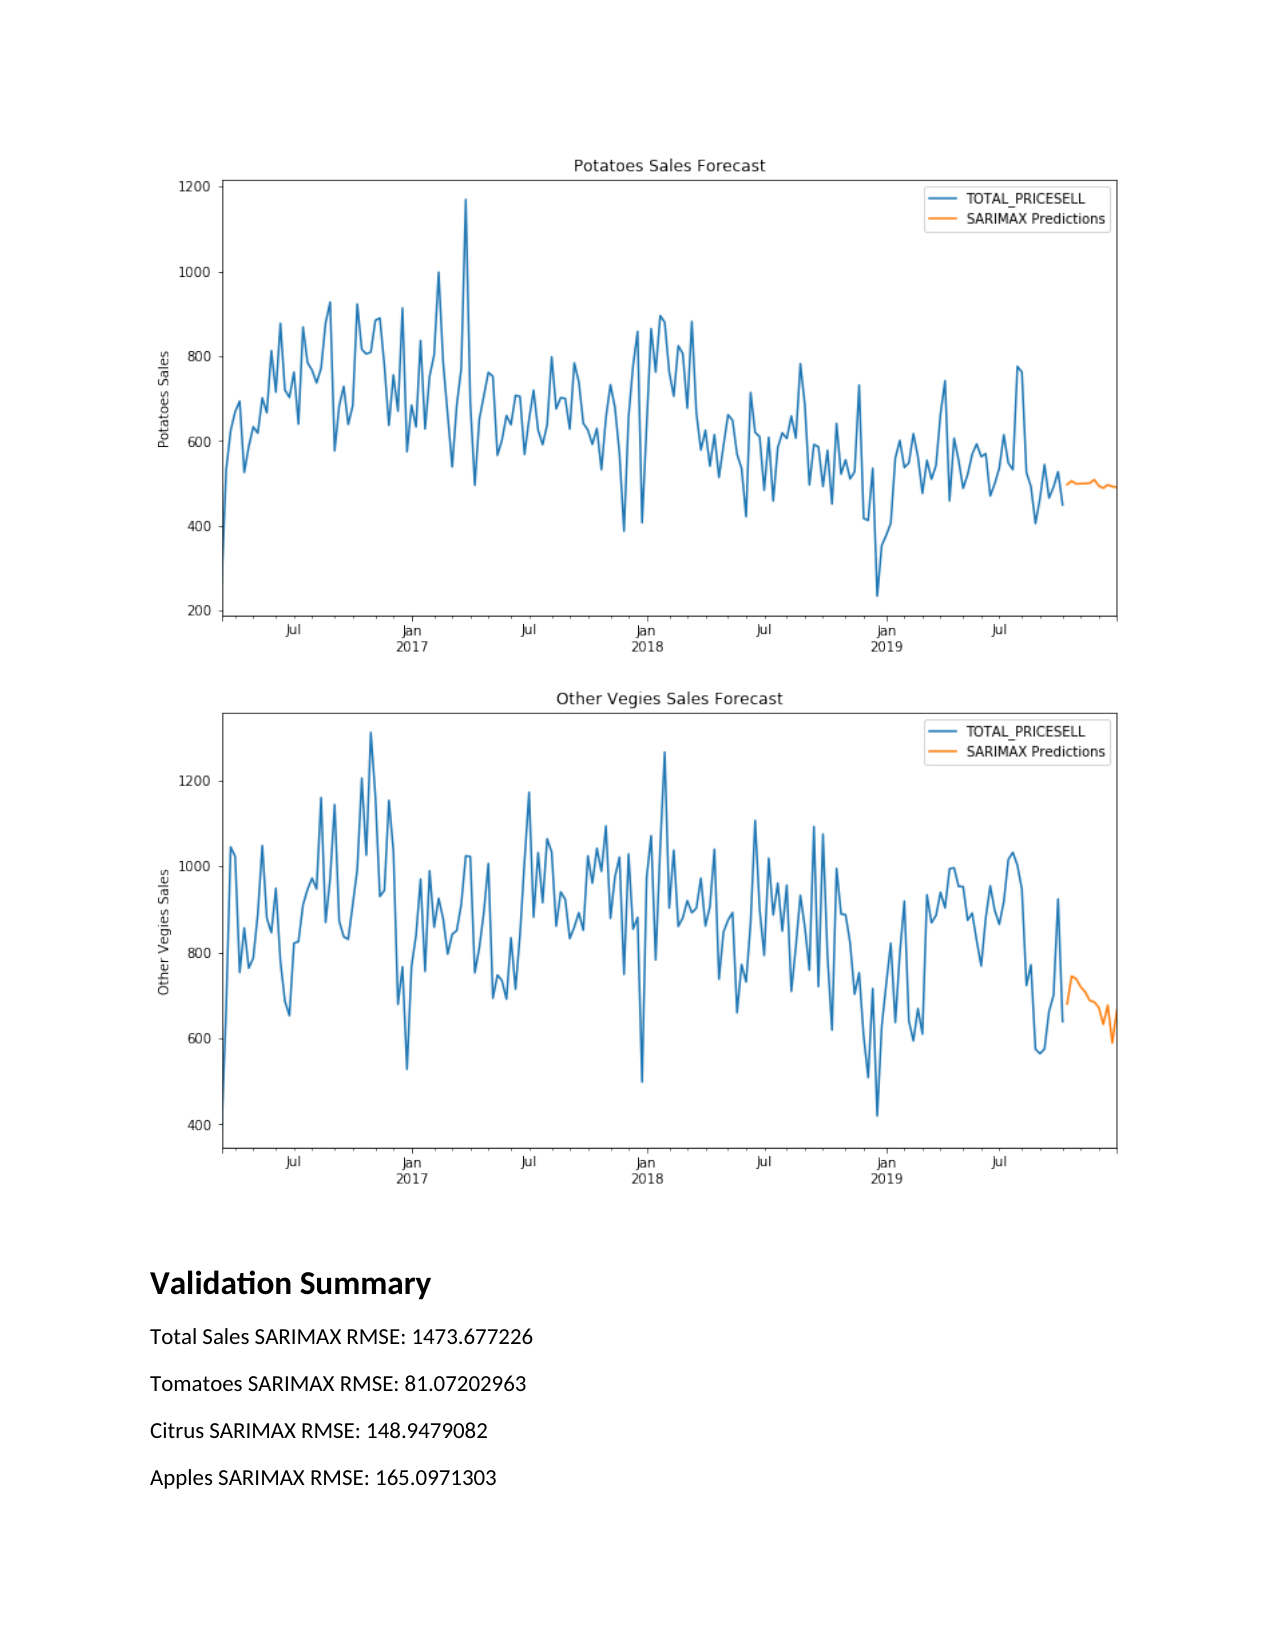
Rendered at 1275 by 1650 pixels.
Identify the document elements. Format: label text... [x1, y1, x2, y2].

picture [150, 150, 1125, 664]
text Total Sales SARIMAX RMSE: 1473.677226 [150, 1322, 1125, 1350]
text Validation Summary [150, 1262, 1125, 1302]
text Citrus SARIMAX RMSE: 148.9479082 [150, 1416, 1125, 1444]
text Apples SARIMAX RMSE: 165.0971303 [150, 1463, 1125, 1491]
picture [150, 682, 1125, 1196]
text Tomatoes SARIMAX RMSE: 81.07202963 [150, 1369, 1125, 1397]
